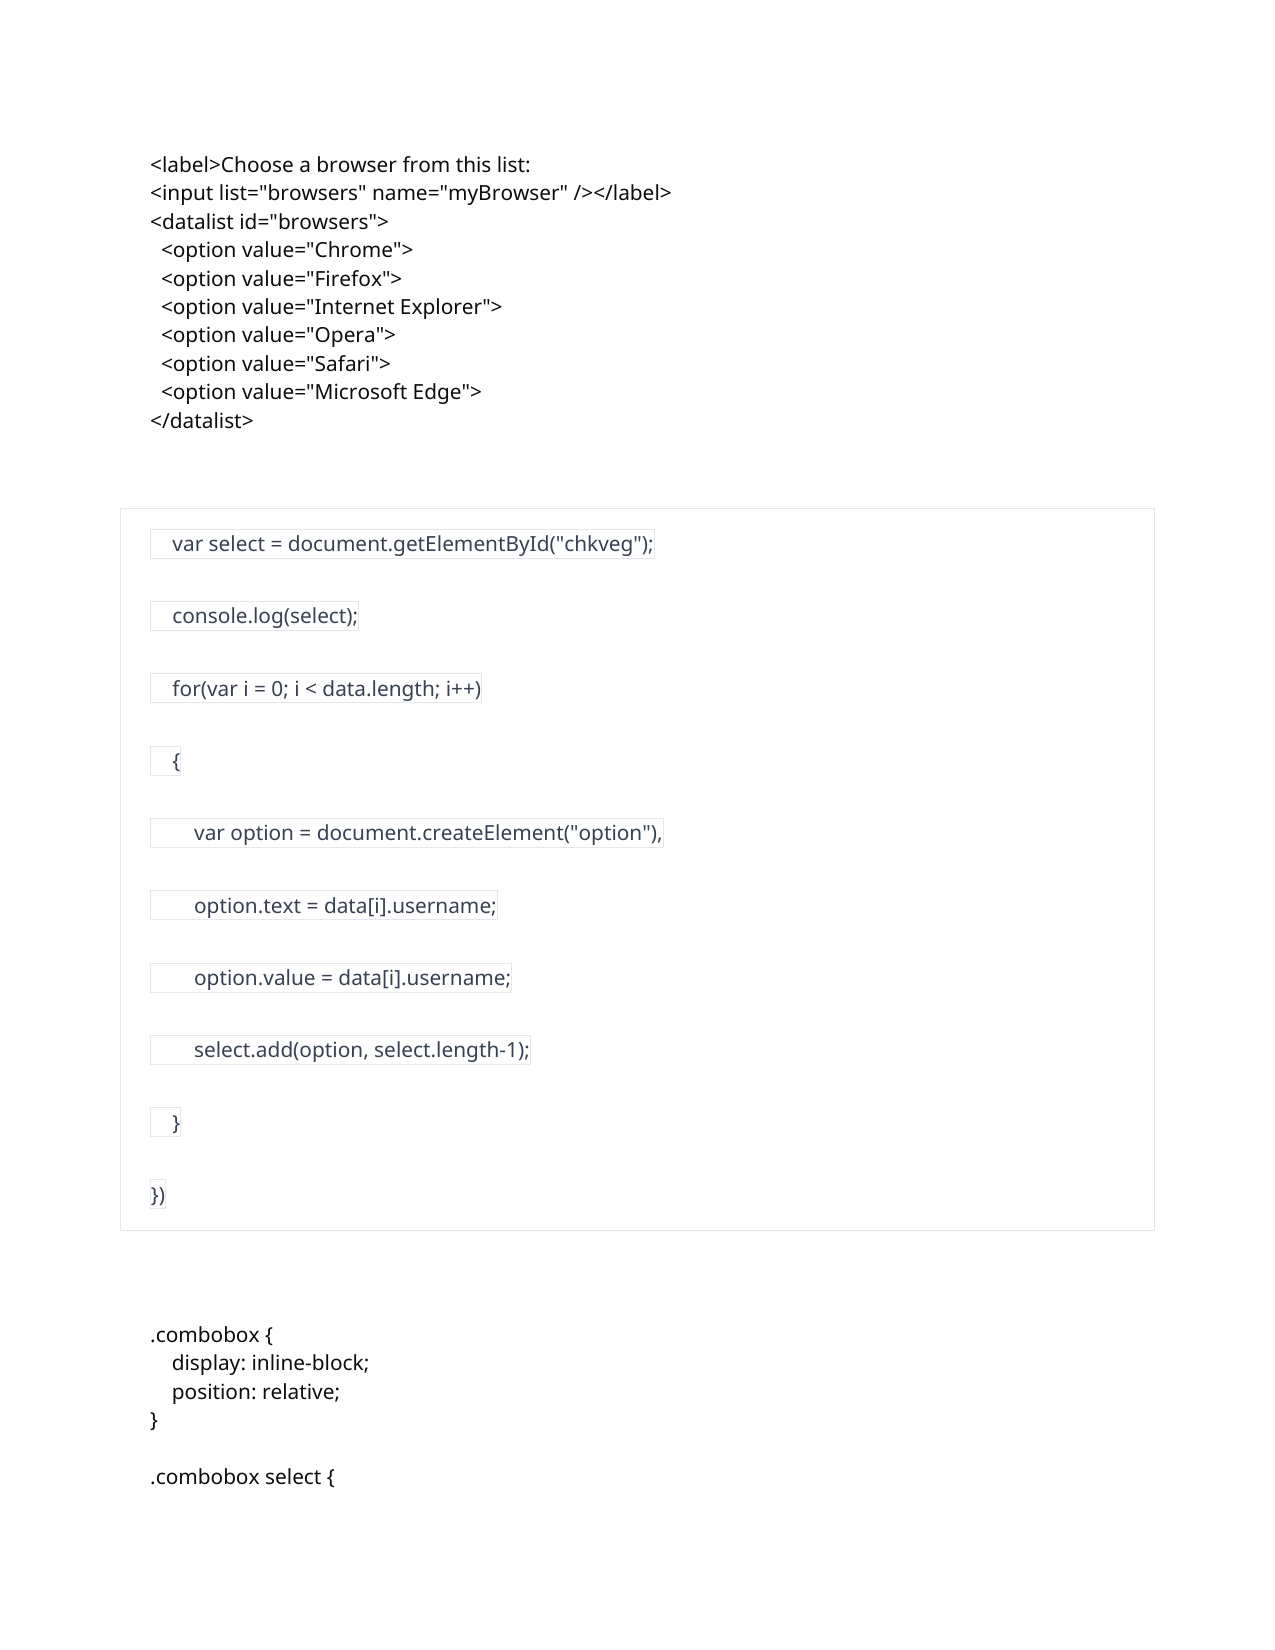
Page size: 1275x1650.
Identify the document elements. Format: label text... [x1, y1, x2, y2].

text <datalist id="browsers"> [150, 207, 1125, 235]
text </datalist> [150, 406, 1125, 434]
text select.add(option, select.length-1); [121, 1013, 1154, 1064]
text } [150, 1405, 1125, 1434]
text .combobox { [150, 1320, 1125, 1348]
text console.log(select); [121, 580, 1154, 631]
text }) [121, 1158, 1154, 1230]
text <option value="Internet Explorer"> [150, 292, 1125, 321]
text position: relative; [150, 1377, 1125, 1405]
text <option value="Safari"> [150, 349, 1125, 377]
text <label>Choose a browser from this list: [150, 150, 1125, 178]
text <option value="Microsoft Edge"> [150, 377, 1125, 406]
text var select = document.getElementById("chkveg"); [121, 509, 1154, 558]
text for(var i = 0; i < data.length; i++) [121, 652, 1154, 703]
text option.value = data[i].username; [121, 941, 1154, 992]
text <option value="Opera"> [150, 321, 1125, 349]
text option.text = data[i].username; [121, 869, 1154, 920]
text .combobox select { [150, 1462, 1125, 1491]
text <option value="Chrome"> [150, 235, 1125, 264]
text <input list="browsers" name="myBrowser" /></label> [150, 178, 1125, 207]
text var option = document.createElement("option"), [121, 797, 1154, 847]
text display: inline-block; [150, 1348, 1125, 1377]
text <option value="Firefox"> [150, 264, 1125, 292]
text } [121, 1086, 1154, 1137]
text { [121, 724, 1154, 775]
